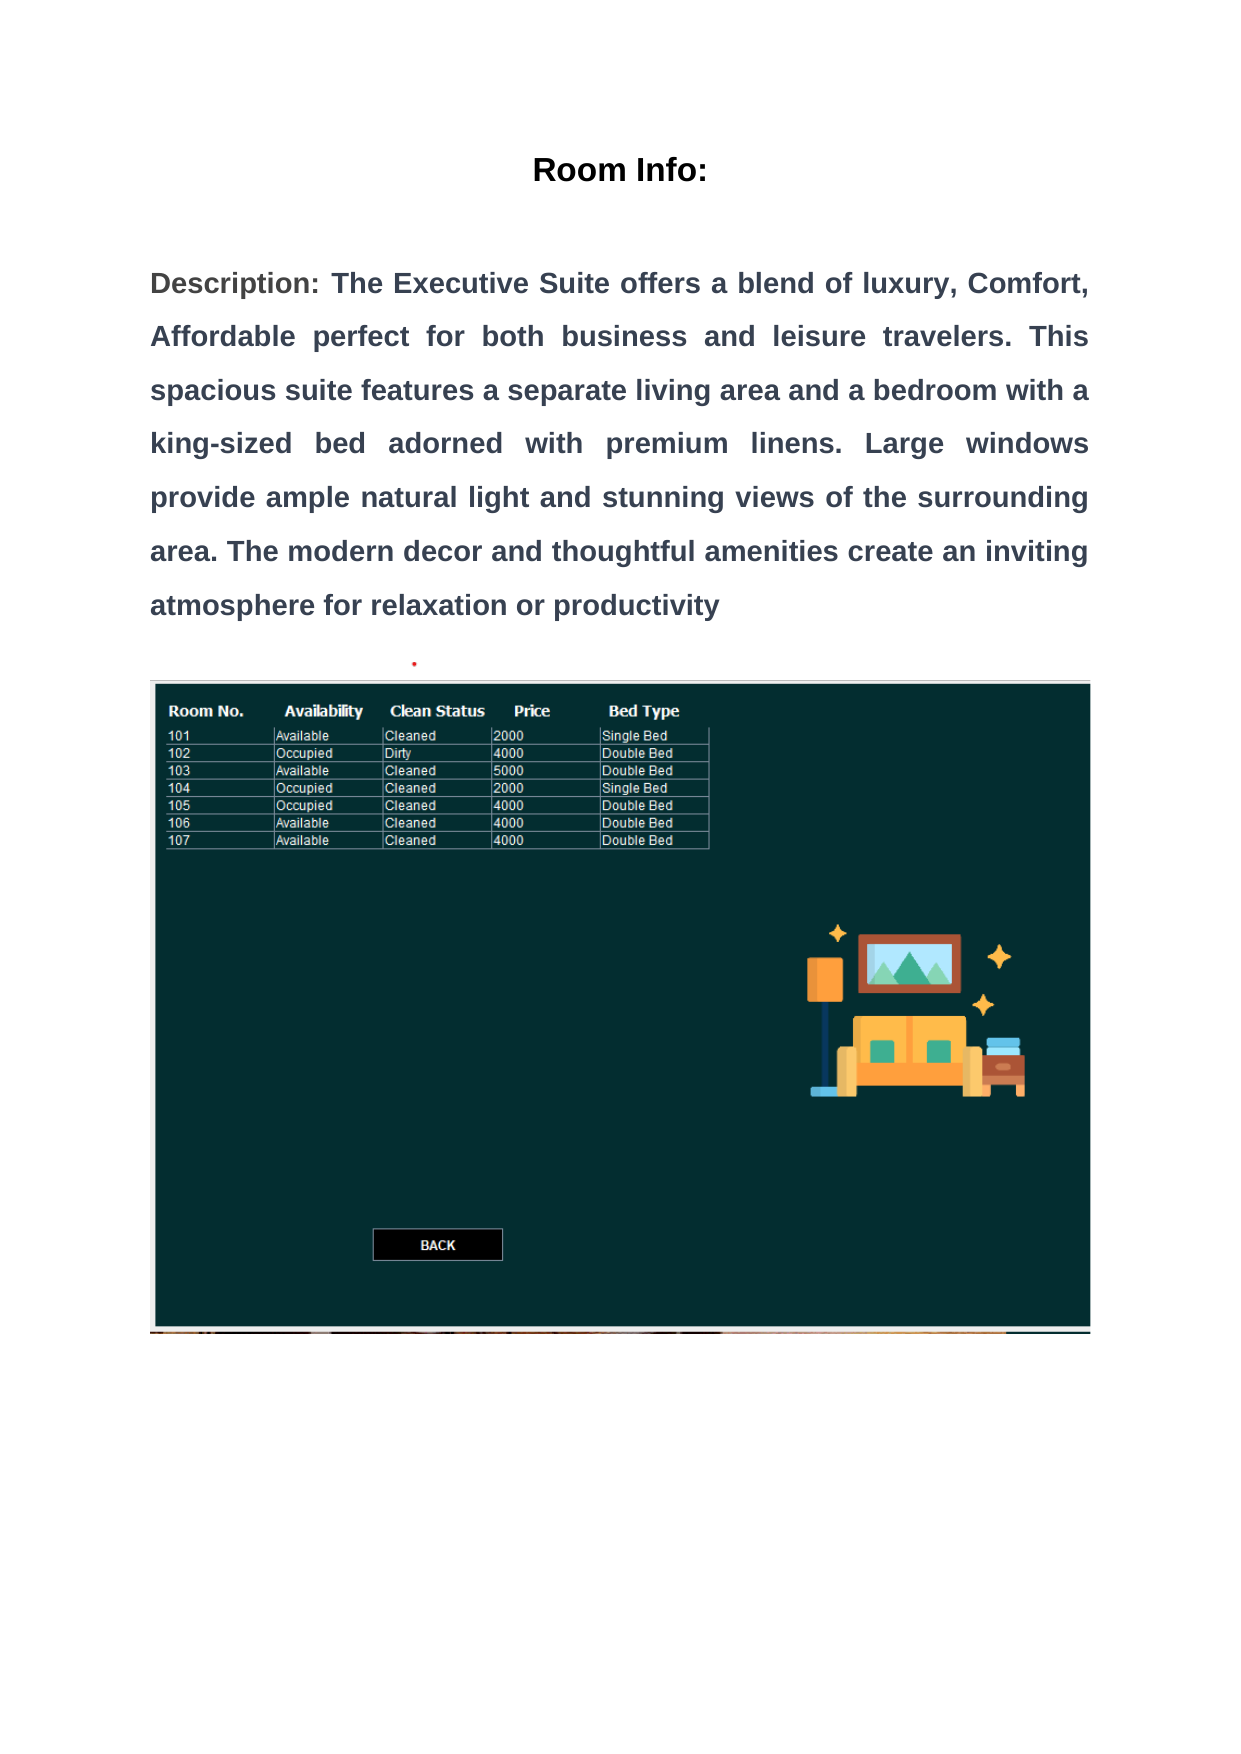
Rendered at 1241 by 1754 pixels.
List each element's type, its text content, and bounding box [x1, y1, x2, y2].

subtitle Description: The Executive Suite offers a blend of luxury, Comfort, Affordable perfect for both business and leisure travelers. This spacious suite features a separate living area and a bedroom with a king-sized bed adorned with premium linens. Large windows provide ample natural light and stunning views of the surrounding area. The modern decor and thoughtful amenities create an inviting atmosphere for relaxation or productivity [150, 266, 1090, 621]
subtitle Room Info: [150, 150, 1090, 188]
picture [150, 662, 1091, 1334]
